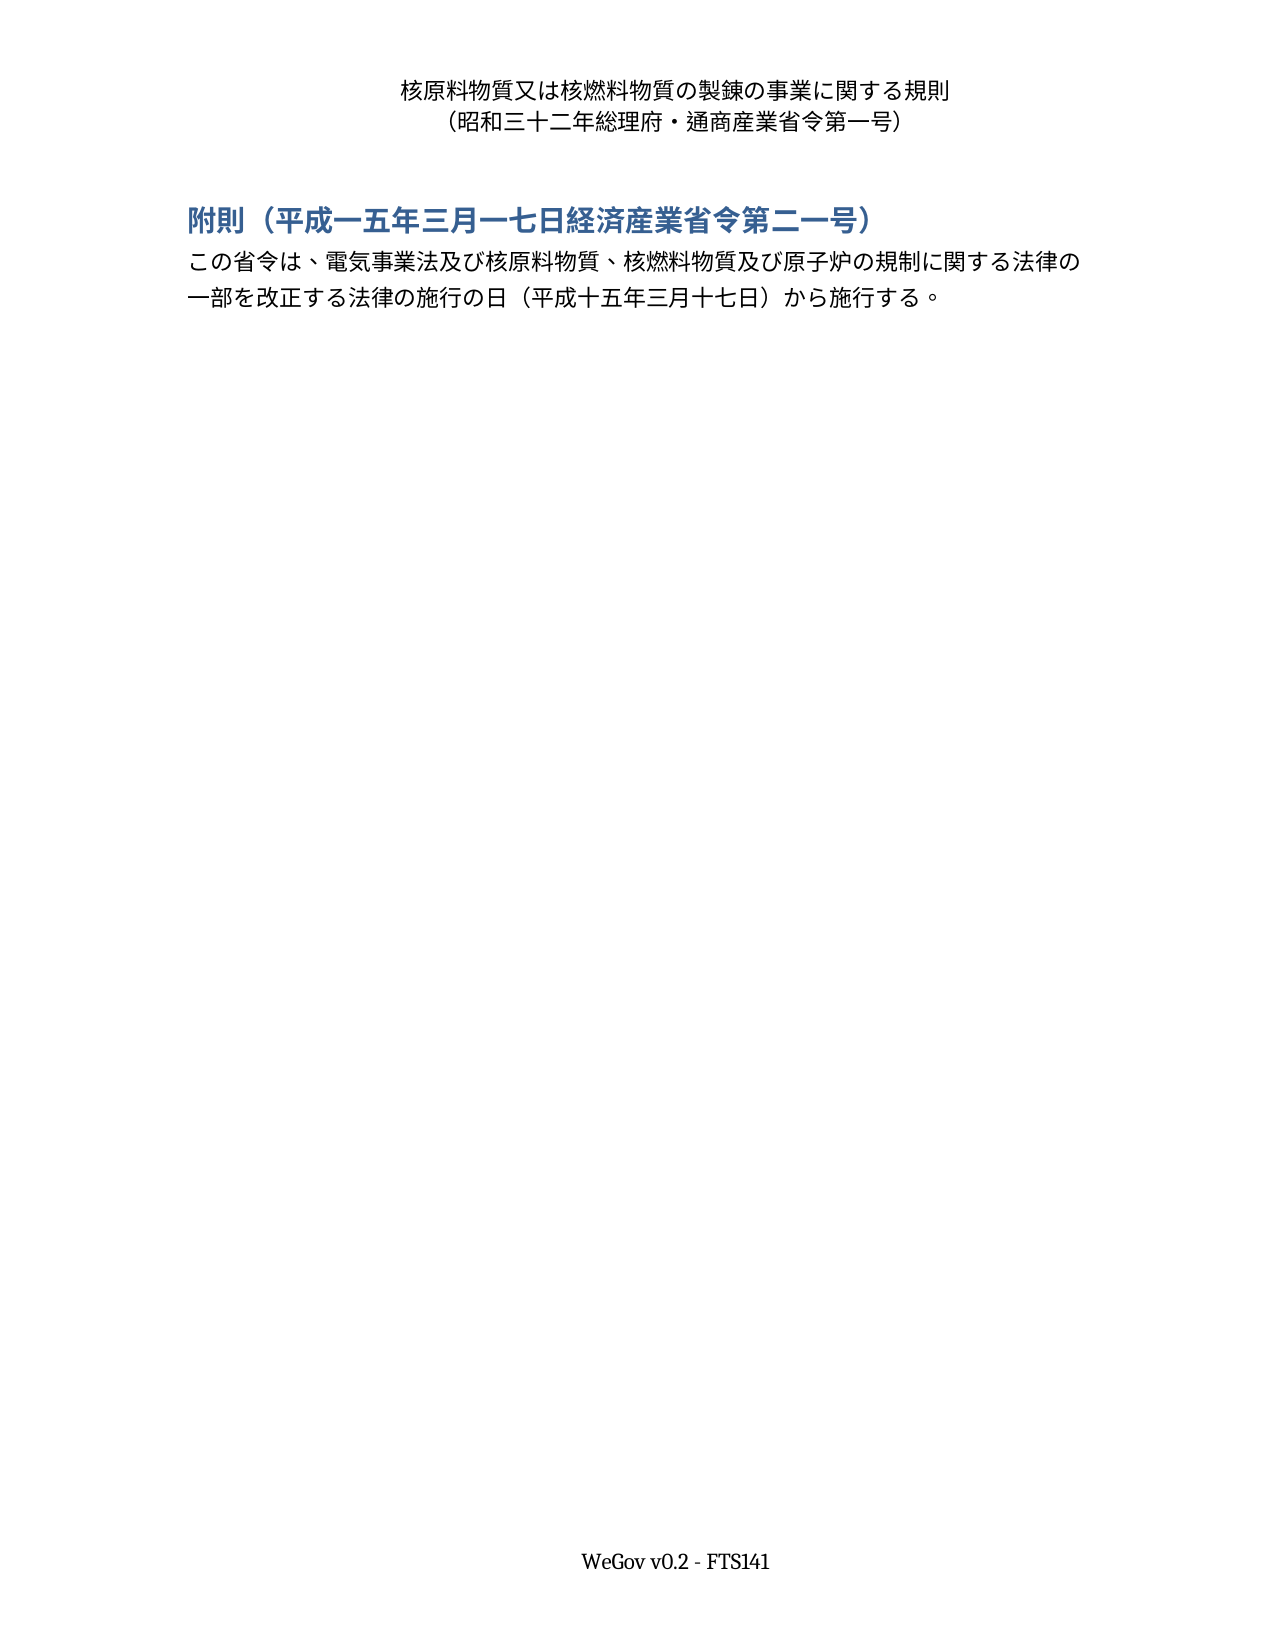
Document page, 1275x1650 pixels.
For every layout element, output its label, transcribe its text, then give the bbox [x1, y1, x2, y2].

subtitle 附則（平成一五年三月一七日経済産業省令第二一号） [187, 200, 1087, 240]
text この省令は、電気事業法及び核原料物質、核燃料物質及び原子炉の規制に関する法律の一部を改正する法律の施行の日（平成十五年三月十七日）から施行する。 [187, 246, 1087, 313]
